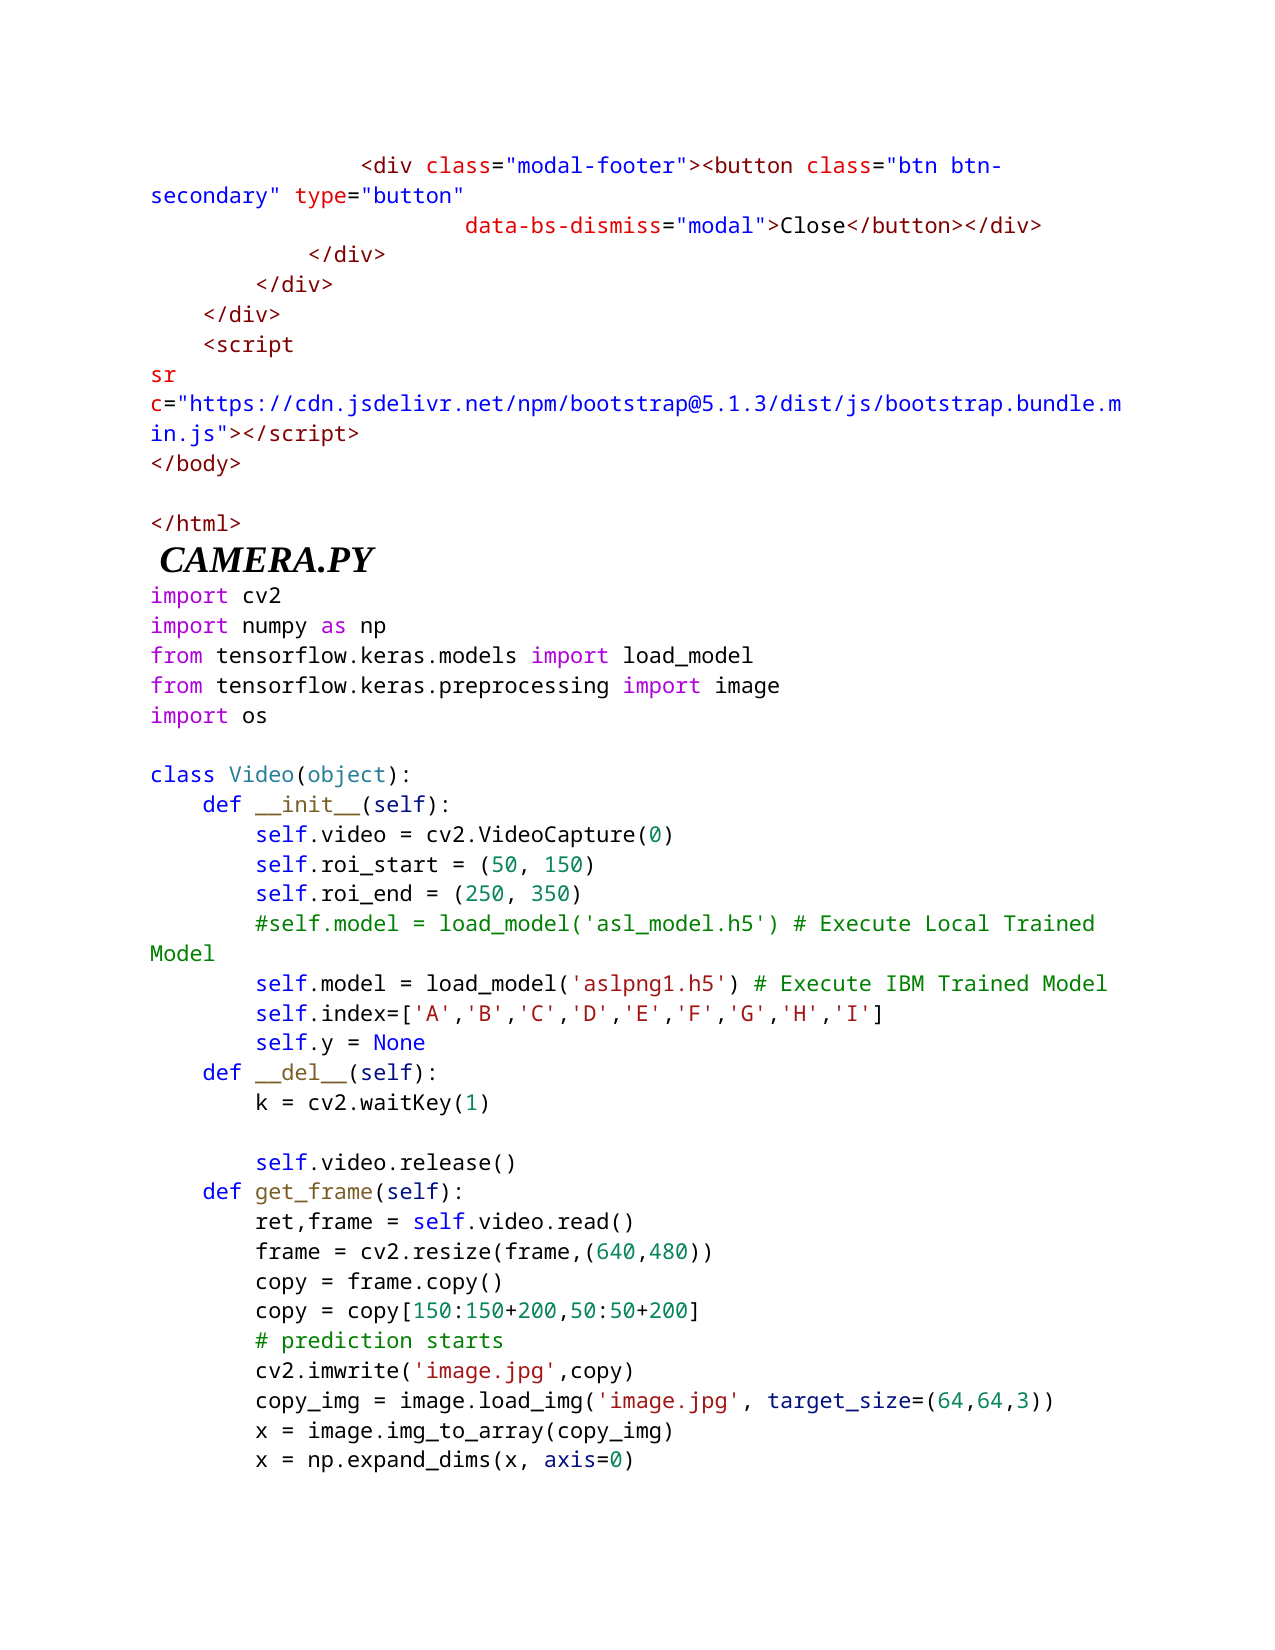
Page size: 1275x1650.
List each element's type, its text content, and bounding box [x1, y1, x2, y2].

text x = image.img_to_array(copy_img) [150, 1414, 1125, 1444]
text # prediction starts [150, 1325, 1125, 1355]
text cv2.imwrite('image.jpg',copy) [150, 1355, 1125, 1385]
text frame = cv2.resize(frame,(640,480)) [150, 1236, 1125, 1266]
text data-bs-dismiss="modal">Close</button></div> [150, 209, 1125, 239]
text self.roi_end = (250, 350) [150, 878, 1125, 908]
text def get_frame(self): [150, 1176, 1125, 1206]
text def __del__(self): [150, 1057, 1125, 1087]
text copy = copy[150:150+200,50:50+200] [150, 1295, 1125, 1325]
text self.index=['A','B','C','D','E','F','G','H','I'] [150, 997, 1125, 1027]
text k = cv2.waitKey(1) [150, 1087, 1125, 1117]
text </html> [150, 507, 1125, 537]
text CAMERA.PY [150, 537, 1125, 580]
text #self.model = load_model('asl_model.h5') # Execute Local Trained Model [150, 908, 1125, 968]
text x = np.expand_dims(x, axis=0) [150, 1444, 1125, 1474]
text import os [150, 699, 1125, 729]
text </div> [150, 299, 1125, 329]
text self.roi_start = (50, 150) [150, 848, 1125, 878]
text self.model = load_model('aslpng1.h5') # Execute IBM Trained Model [150, 968, 1125, 997]
text </div> [150, 269, 1125, 299]
text class Video(object): [150, 759, 1125, 789]
text ret,frame = self.video.read() [150, 1206, 1125, 1236]
text copy_img = image.load_img('image.jpg', target_size=(64,64,3)) [150, 1385, 1125, 1414]
text self.y = None [150, 1027, 1125, 1057]
text <script src="https://cdn.jsdelivr.net/npm/bootstrap@5.1.3/dist/js/bootstrap.bundle.min.js"></script> [150, 329, 1125, 448]
text self.video = cv2.VideoCapture(0) [150, 819, 1125, 848]
text from tensorflow.keras.preprocessing import image [150, 670, 1125, 699]
text </div> [150, 239, 1125, 269]
text def __init__(self): [150, 789, 1125, 819]
text copy = frame.copy() [150, 1266, 1125, 1295]
text <div class="modal-footer"><button class="btn btn-secondary" type="button" [150, 150, 1125, 209]
text </body> [150, 448, 1125, 478]
text import numpy as np [150, 610, 1125, 640]
text import cv2 [150, 580, 1125, 610]
text self.video.release() [150, 1146, 1125, 1176]
text from tensorflow.keras.models import load_model [150, 640, 1125, 670]
